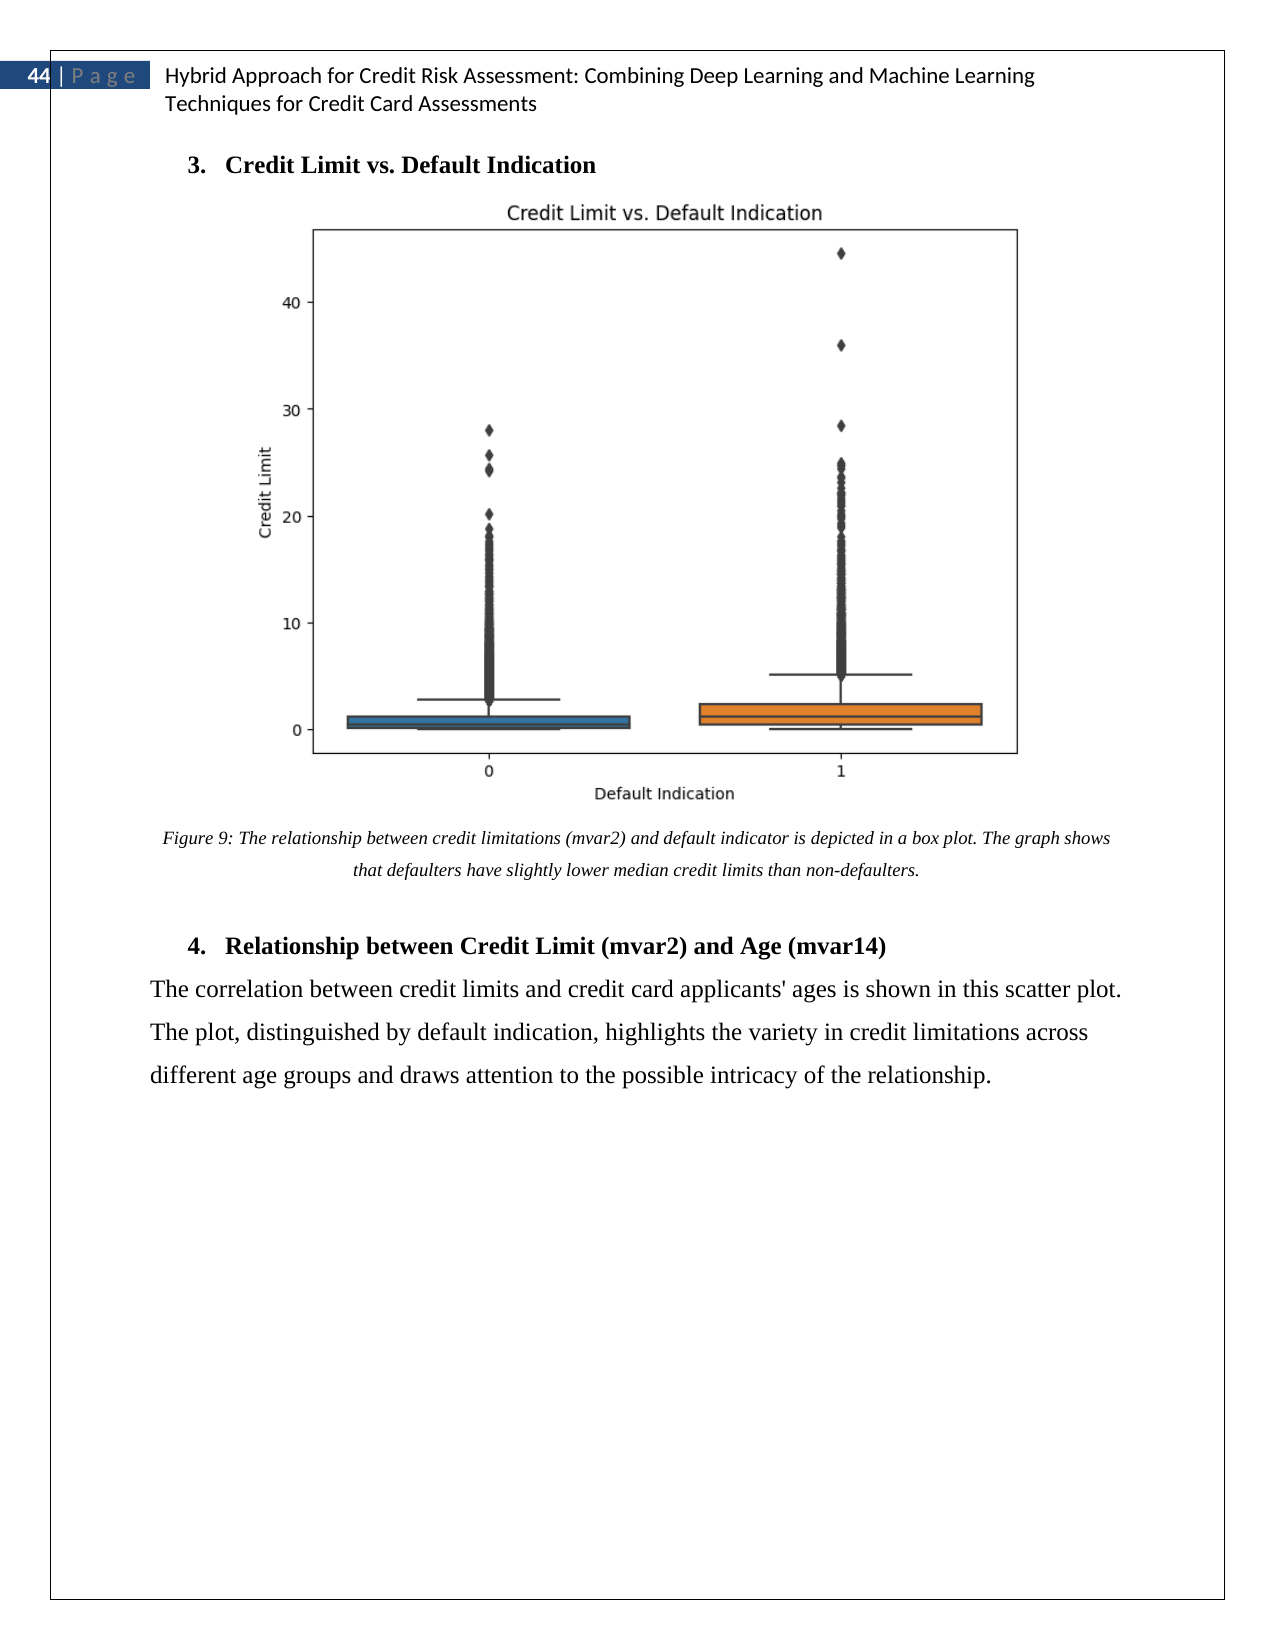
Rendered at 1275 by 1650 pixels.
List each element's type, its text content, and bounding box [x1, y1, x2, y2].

list Credit Limit vs. Default Indication [187, 150, 1125, 179]
list Relationship between Credit Limit (mvar2) and Age (mvar14) [187, 931, 1125, 959]
picture [248, 193, 1027, 813]
text The correlation between credit limits and credit card applicants' ages is shown in this scatter plot. The plot, distinguished by default indication, highlights the variety in credit limitations across different age groups and draws attention to the possible intricacy of the relationship. [150, 974, 1125, 1089]
text Figure 9: The relationship between credit limitations (mvar2) and default indicator is depicted in a box plot. The graph shows that defaulters have slightly lower median credit limits than non-defaulters. [150, 827, 1125, 881]
